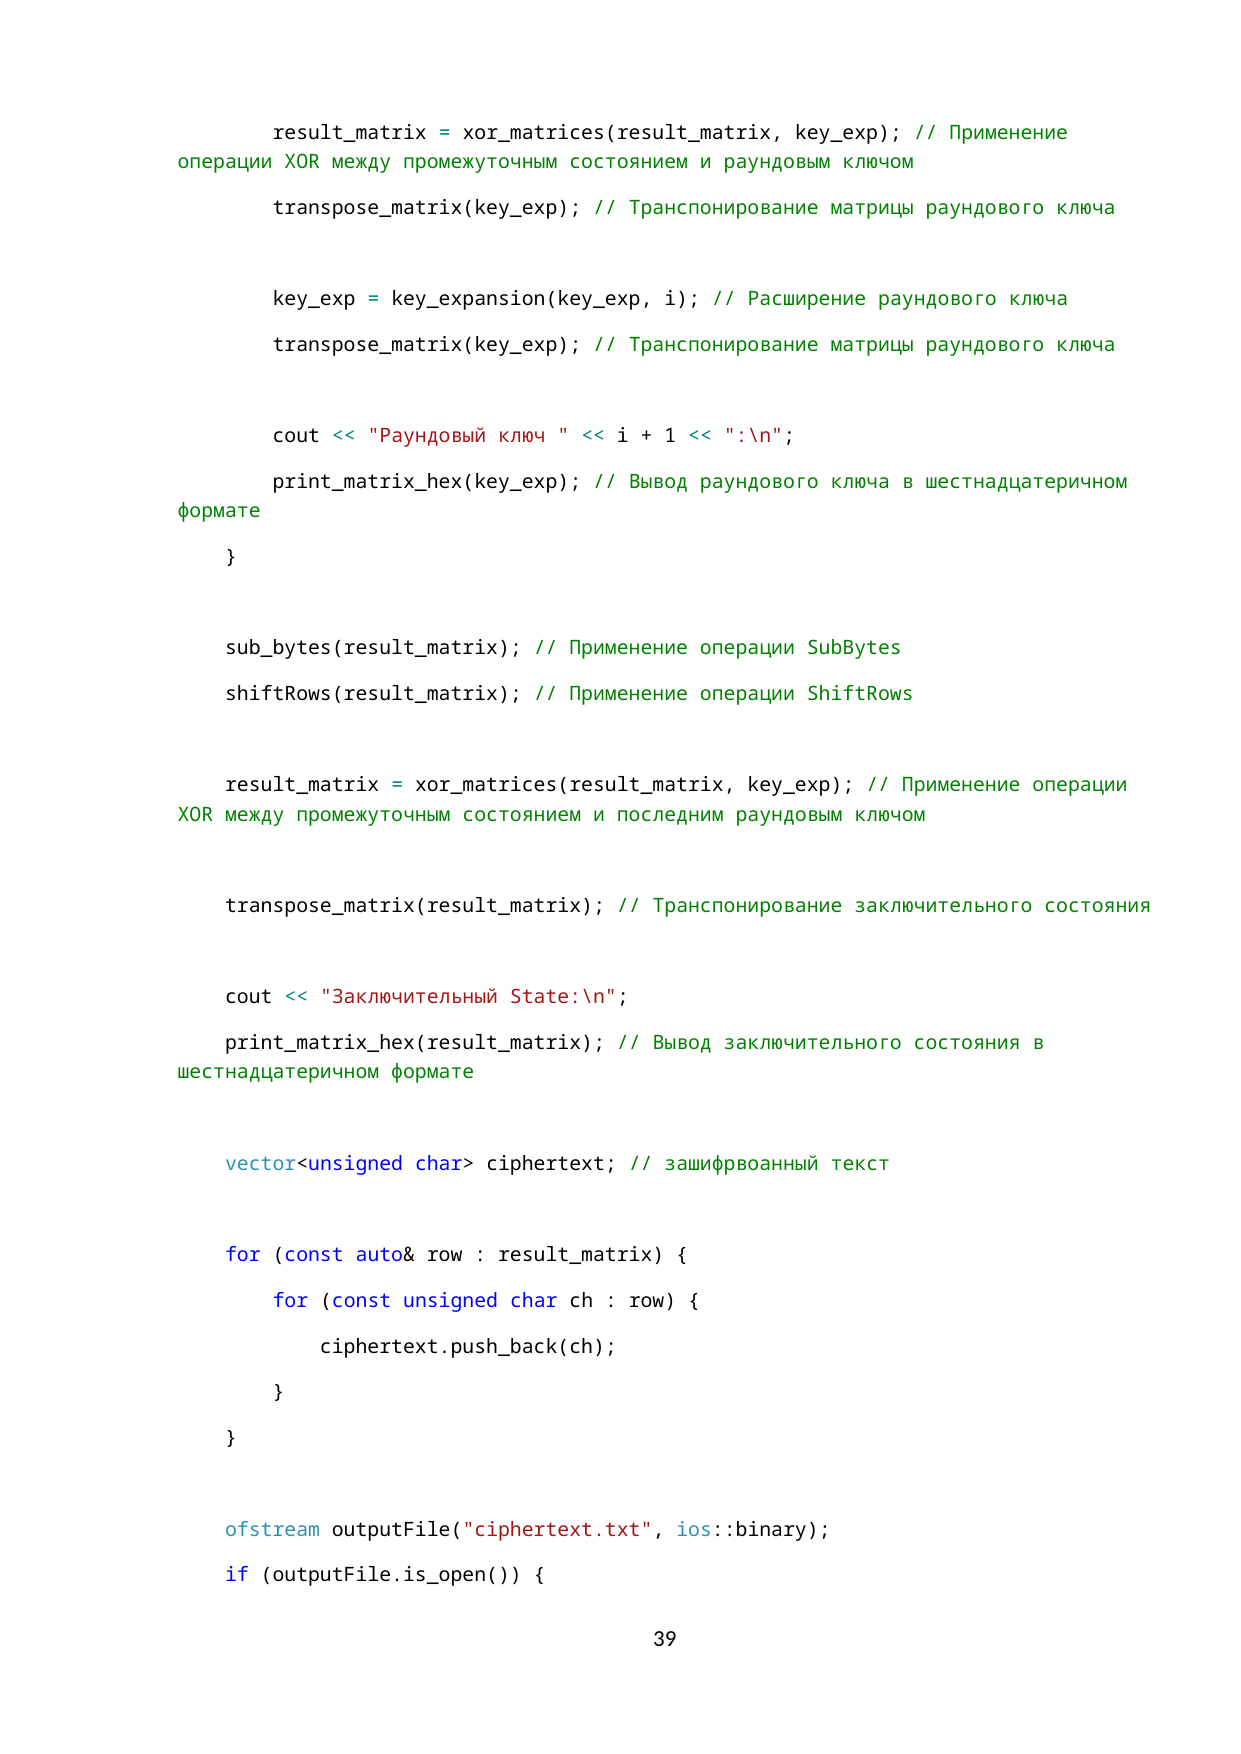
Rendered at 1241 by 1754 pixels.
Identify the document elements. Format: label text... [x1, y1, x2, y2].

text } [177, 1378, 1152, 1404]
text print_matrix_hex(key_exp); // Вывод раундового ключа в шестнадцатеричном формате [177, 467, 1152, 523]
text for (const unsigned char ch : row) { [177, 1286, 1152, 1313]
text result_matrix = xor_matrices(result_matrix, key_exp); // Применение операции XOR между промежуточным состоянием и раундовым ключом [177, 118, 1152, 174]
text } [177, 1423, 1152, 1450]
text cout << "Раундовый ключ " << i + 1 << ":\n"; [177, 422, 1152, 448]
text sub_bytes(result_matrix); // Применение операции SubBytes [177, 633, 1152, 661]
text for (const auto& row : result_matrix) { [177, 1240, 1152, 1267]
text if (outputFile.is_open()) { [177, 1561, 1152, 1587]
text vector<unsigned char> ciphertext; // зашифрвоанный текст [177, 1149, 1152, 1176]
text cout << "Заключительный State:\n"; [177, 983, 1152, 1010]
text shiftRows(result_matrix); // Применение операции ShiftRows [177, 679, 1152, 706]
text transpose_matrix(key_exp); // Транспонирование матрицы раундового ключа [177, 330, 1152, 357]
text } [177, 542, 1152, 569]
text ofstream outputFile("ciphertext.txt", ios::binary); [177, 1515, 1152, 1542]
text ciphertext.push_back(ch); [177, 1332, 1152, 1359]
text key_exp = key_expansion(key_exp, i); // Расширение раундового ключа [177, 284, 1152, 311]
text transpose_matrix(result_matrix); // Транспонирование заключительного состояния [177, 891, 1152, 918]
text transpose_matrix(key_exp); // Транспонирование матрицы раундового ключа [177, 193, 1152, 220]
text result_matrix = xor_matrices(result_matrix, key_exp); // Применение операции XOR между промежуточным состоянием и последним раундовым ключом [177, 771, 1152, 827]
text print_matrix_hex(result_matrix); // Вывод заключительного состояния в шестнадцатеричном формате [177, 1028, 1152, 1084]
